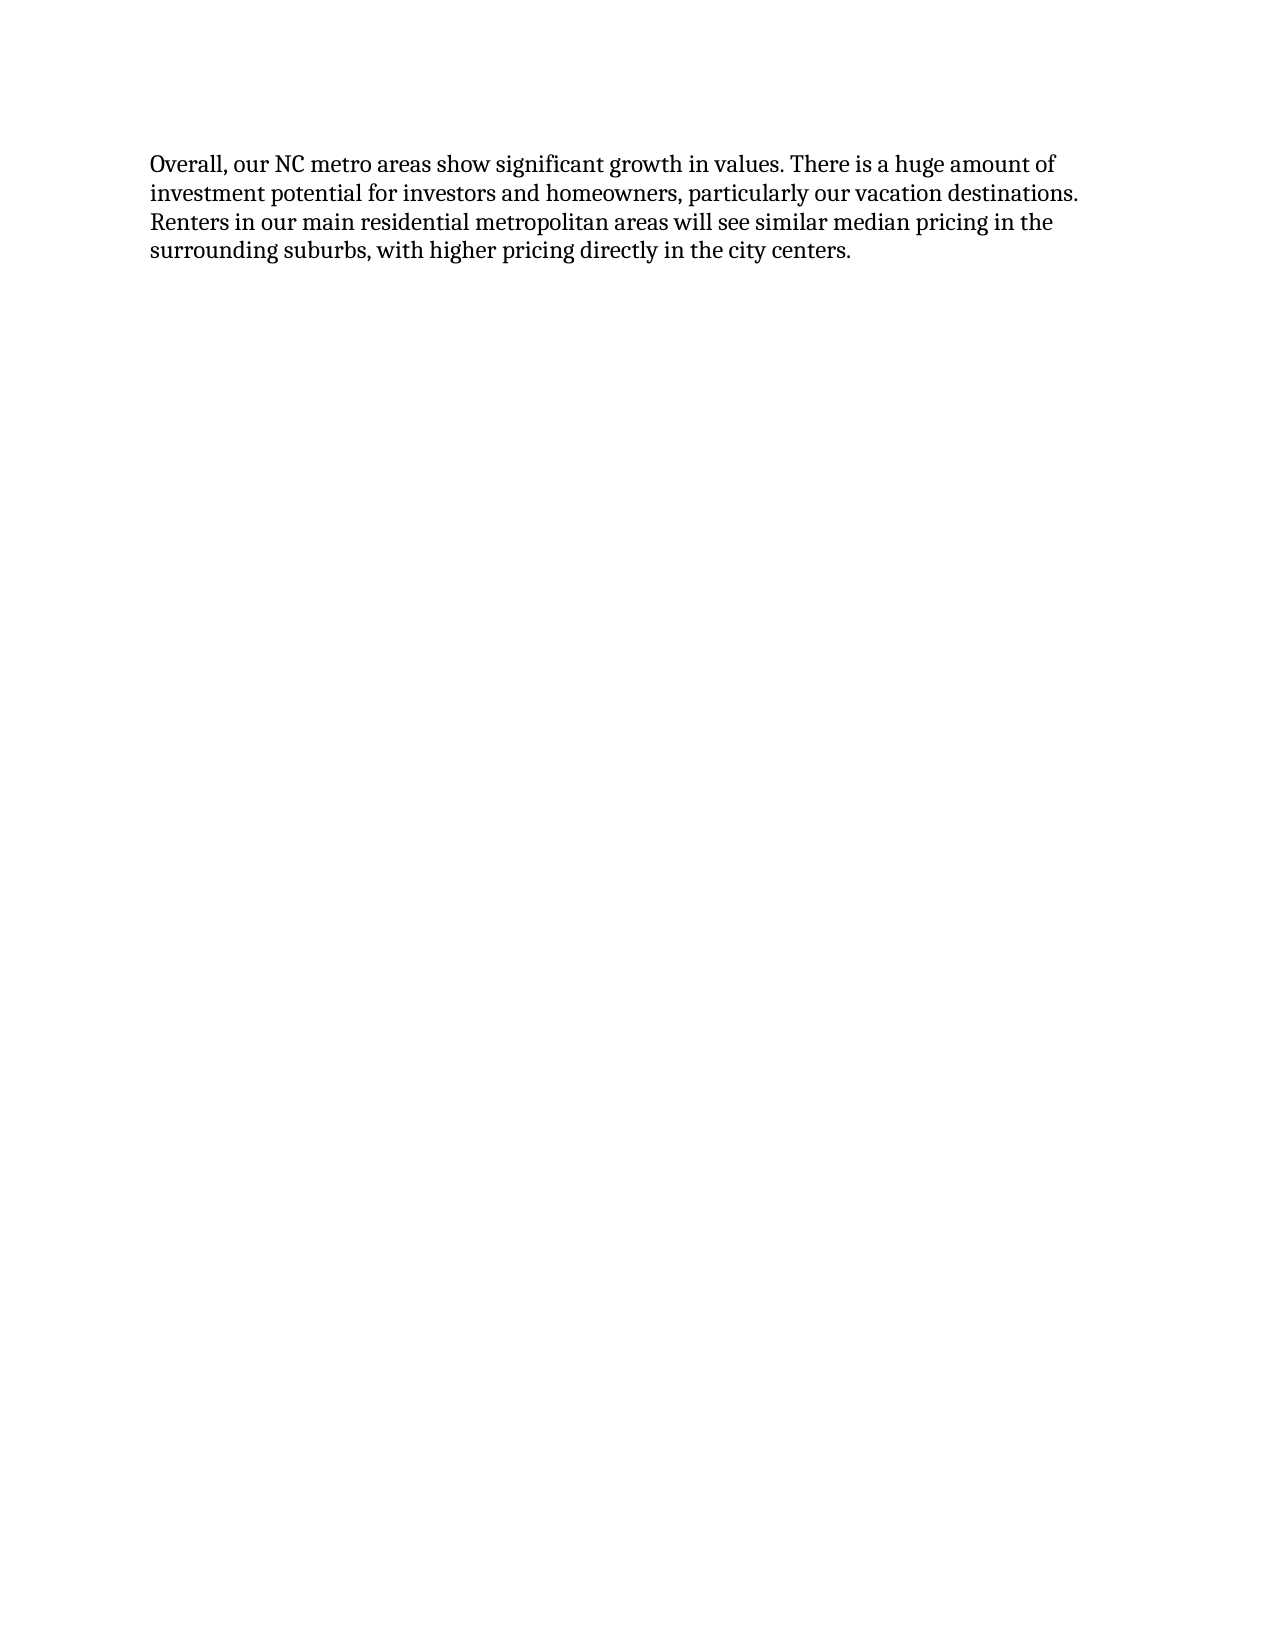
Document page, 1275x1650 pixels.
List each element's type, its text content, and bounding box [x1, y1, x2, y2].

text Overall, our NC metro areas show significant growth in values. There is a huge amount of investment potential for investors and homeowners, particularly our vacation destinations. Renters in our main residential metropolitan areas will see similar median pricing in the surrounding suburbs, with higher pricing directly in the city centers. [150, 150, 1125, 265]
